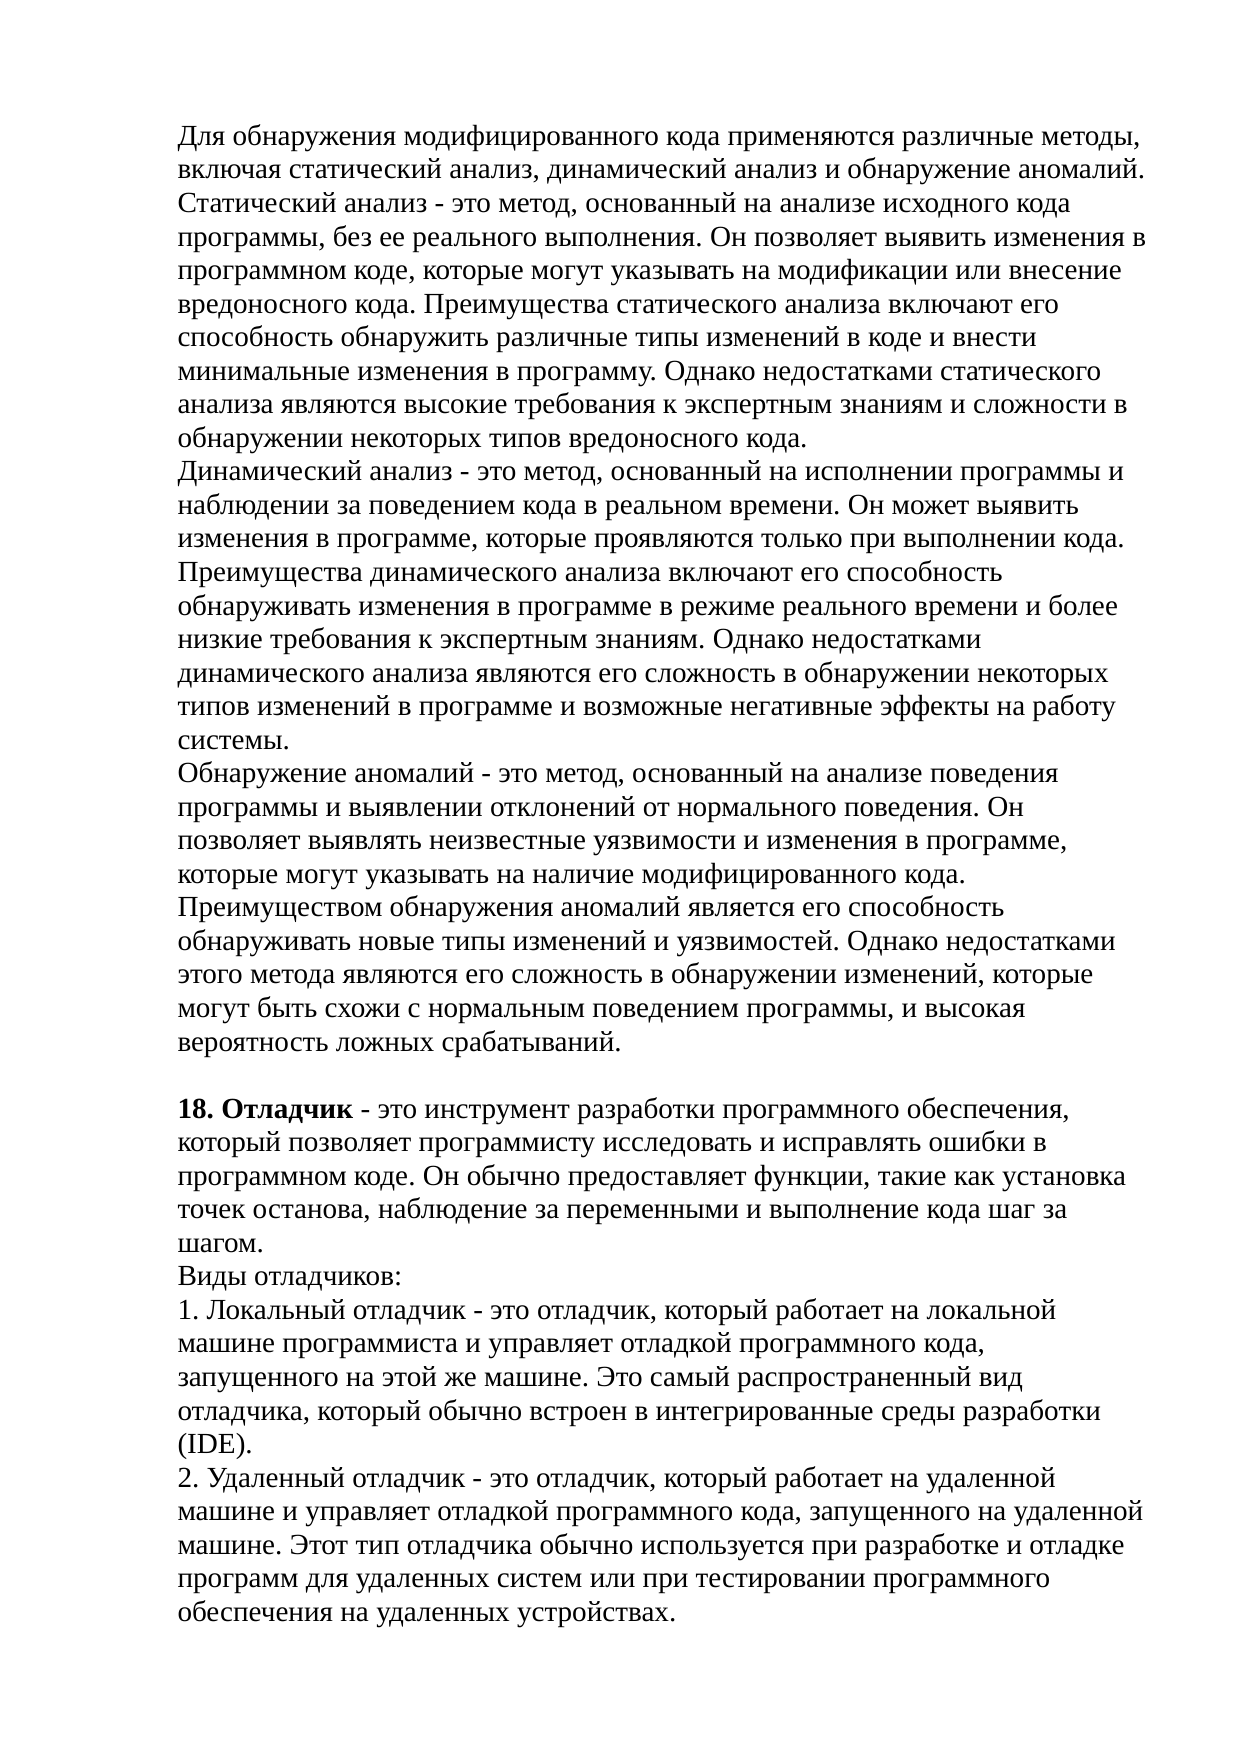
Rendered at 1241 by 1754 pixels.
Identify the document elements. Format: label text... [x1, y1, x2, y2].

text 18. Отладчик - это инструмент разработки программного обеспечения, который позволяет программисту исследовать и исправлять ошибки в программном коде. Он обычно предоставляет функции, такие как установка точек останова, наблюдение за переменными и выполнение кода шаг за шагом. [177, 1091, 1152, 1258]
text Обнаружение аномалий - это метод, основанный на анализе поведения программы и выявлении отклонений от нормального поведения. Он позволяет выявлять неизвестные уязвимости и изменения в программе, которые могут указывать на наличие модифицированного кода. Преимуществом обнаружения аномалий является его способность обнаруживать новые типы изменений и уязвимостей. Однако недостатками этого метода являются его сложность в обнаружении изменений, которые могут быть схожи с нормальным поведением программы, и высокая вероятность ложных срабатываний. [177, 755, 1152, 1057]
text Динамический анализ - это метод, основанный на исполнении программы и наблюдении за поведением кода в реальном времени. Он может выявить изменения в программе, которые проявляются только при выполнении кода. Преимущества динамического анализа включают его способность обнаруживать изменения в программе в режиме реального времени и более низкие требования к экспертным знаниям. Однако недостатками динамического анализа являются его сложность в обнаружении некоторых типов изменений в программе и возможные негативные эффекты на работу системы. [177, 453, 1152, 755]
text Виды отладчиков: [177, 1258, 1152, 1292]
text 2. Удаленный отладчик - это отладчик, который работает на удаленной машине и управляет отладкой программного кода, запущенного на удаленной машине. Этот тип отладчика обычно используется при разработке и отладке программ для удаленных систем или при тестировании программного обеспечения на удаленных устройствах. [177, 1460, 1152, 1627]
text Для обнаружения модифицированного кода применяются различные методы, включая статический анализ, динамический анализ и обнаружение аномалий. [177, 118, 1152, 185]
text Статический анализ - это метод, основанный на анализе исходного кода программы, без ее реального выполнения. Он позволяет выявить изменения в программном коде, которые могут указывать на модификации или внесение вредоносного кода. Преимущества статического анализа включают его способность обнаружить различные типы изменений в коде и внести минимальные изменения в программу. Однако недостатками статического анализа являются высокие требования к экспертным знаниям и сложности в обнаружении некоторых типов вредоносного кода. [177, 185, 1152, 453]
text 1. Локальный отладчик - это отладчик, который работает на локальной машине программиста и управляет отладкой программного кода, запущенного на этой же машине. Это самый распространенный вид отладчика, который обычно встроен в интегрированные среды разработки (IDE). [177, 1292, 1152, 1460]
